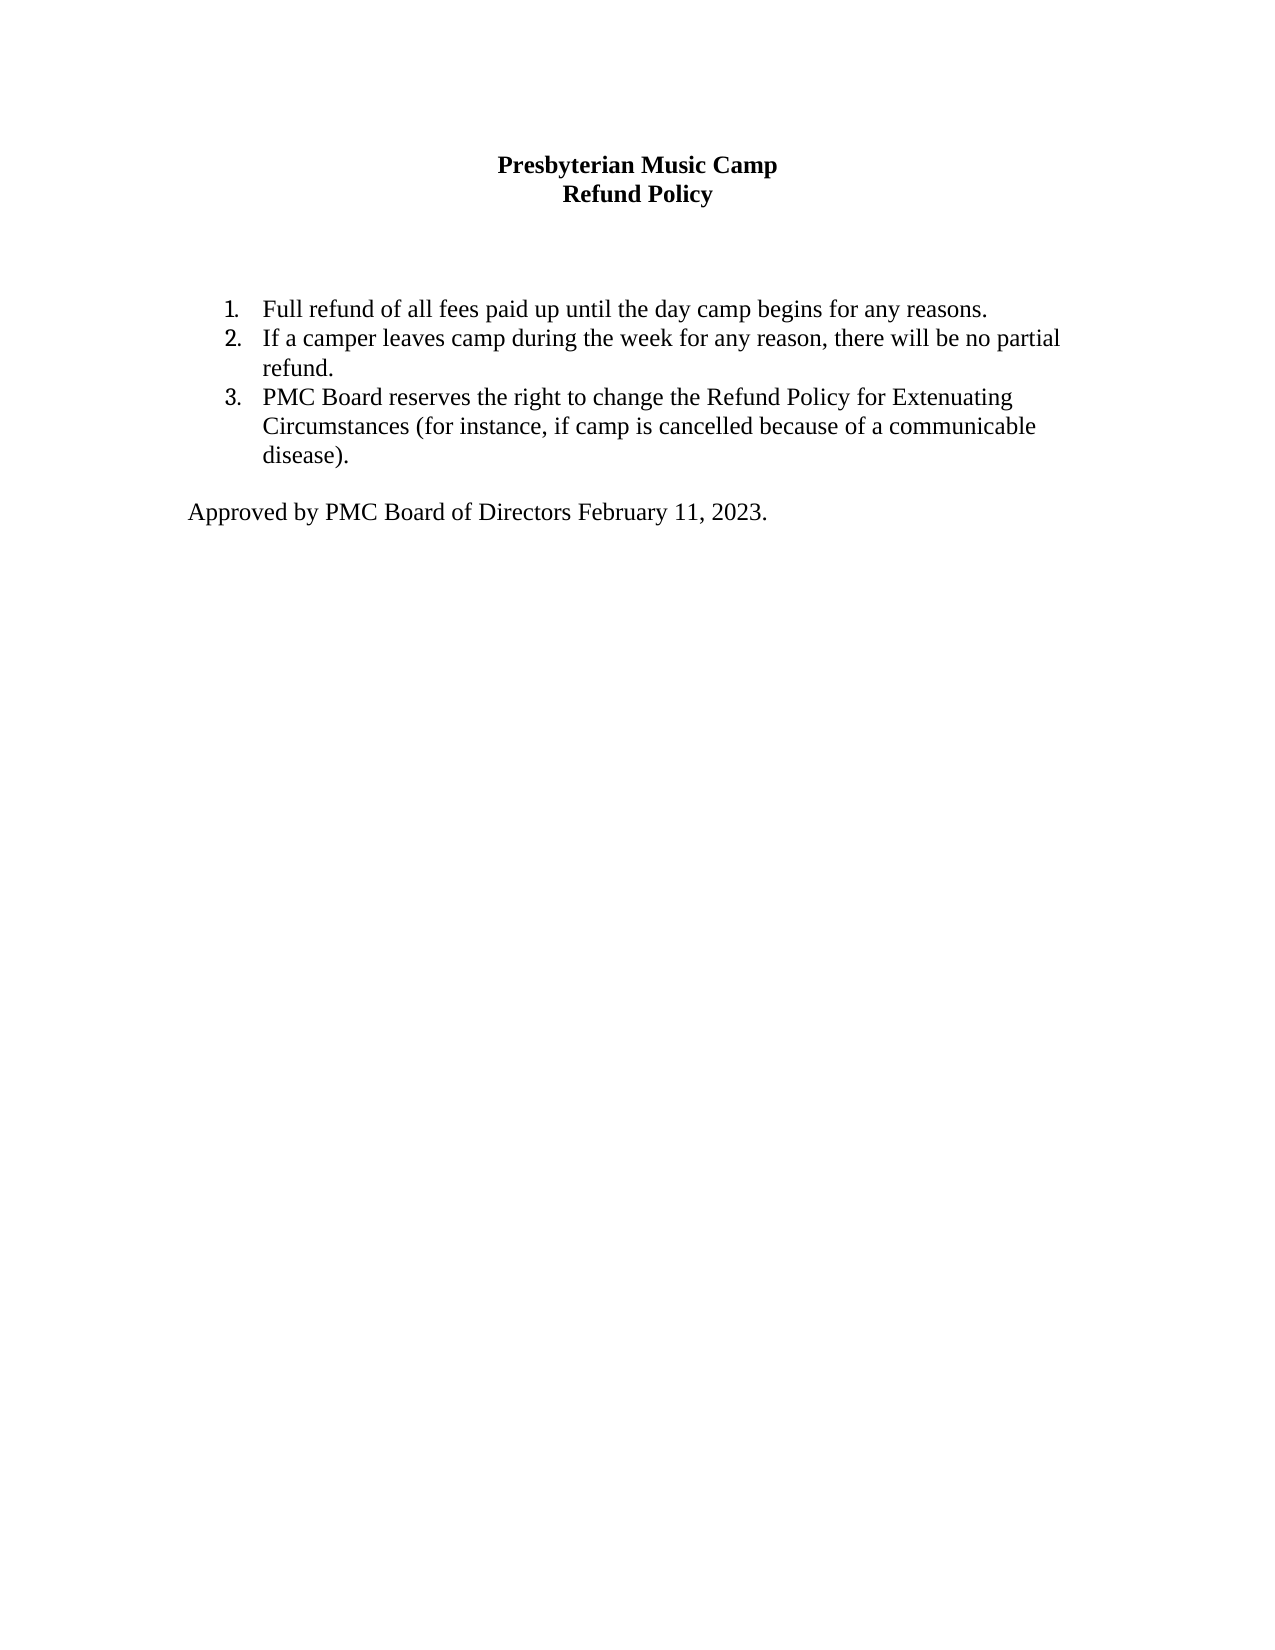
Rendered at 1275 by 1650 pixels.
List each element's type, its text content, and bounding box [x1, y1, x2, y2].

text Presbyterian Music Camp [187, 150, 1087, 179]
list If a camper leaves camp during the week for any reason, there will be no partial refund. [225, 323, 1087, 382]
list PMC Board reserves the right to change the Refund Policy for Extenuating Circumstances (for instance, if camp is cancelled because of a communicable disease). [225, 382, 1087, 469]
text Approved by PMC Board of Directors February 11, 2023. [187, 497, 1087, 526]
list Full refund of all fees paid up until the day camp begins for any reasons. [225, 294, 1087, 323]
text Refund Policy [187, 179, 1087, 207]
